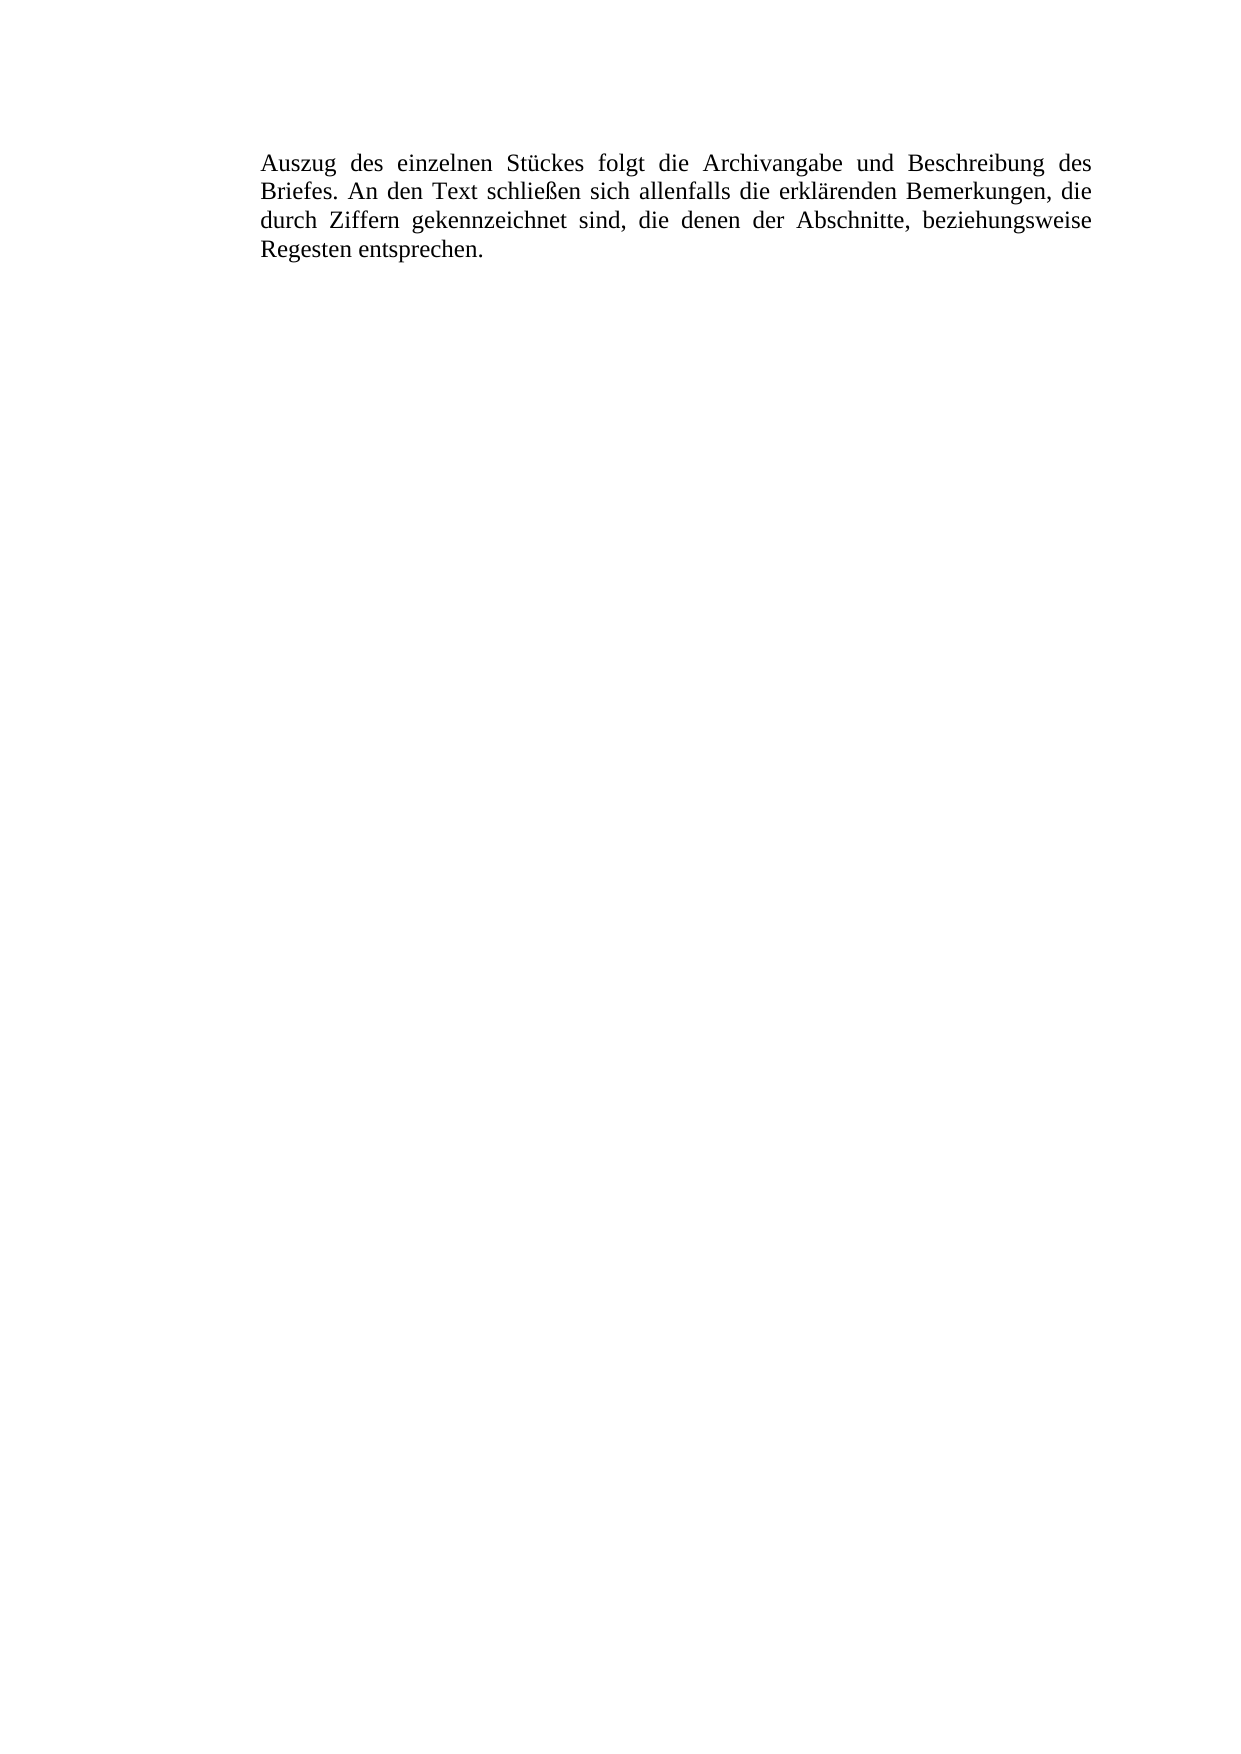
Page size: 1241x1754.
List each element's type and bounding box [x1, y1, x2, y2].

list [185, 148, 1093, 263]
